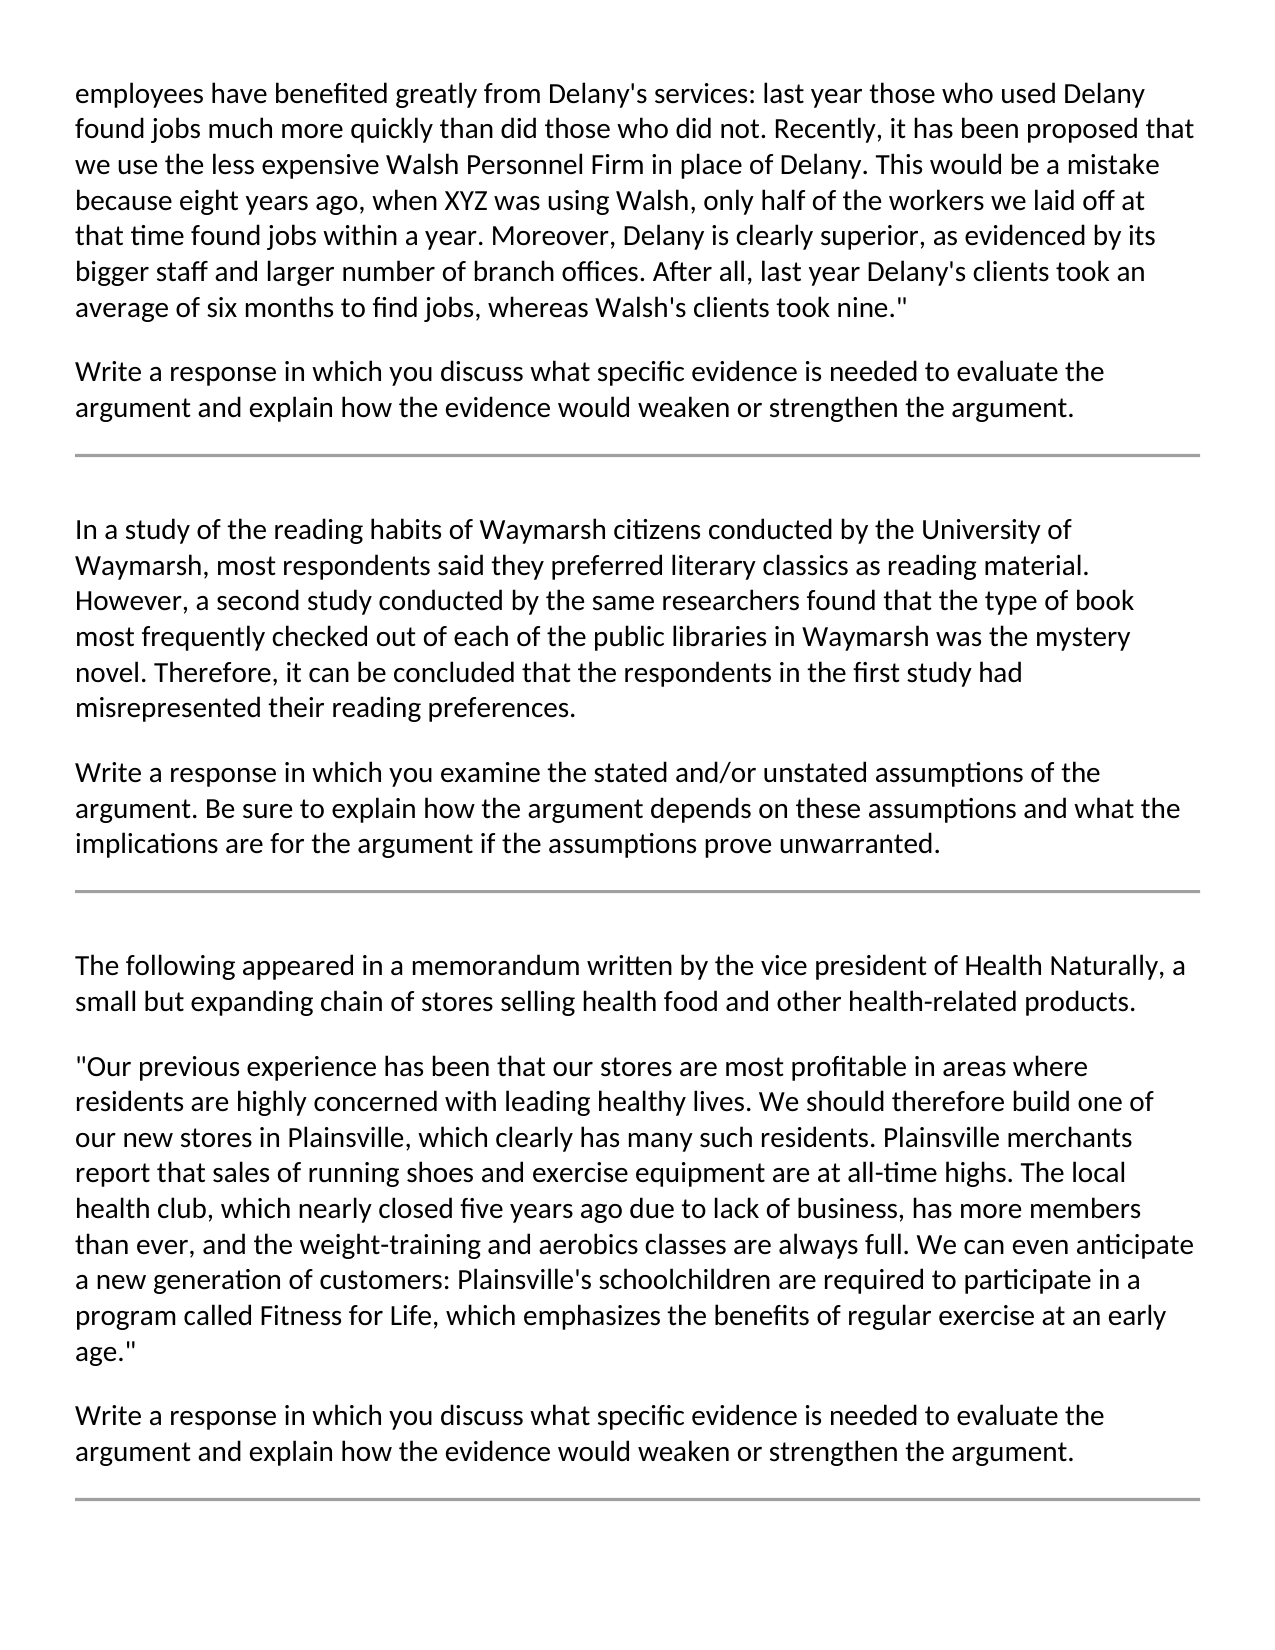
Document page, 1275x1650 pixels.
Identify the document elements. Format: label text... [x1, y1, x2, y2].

text "Our previous experience has been that our stores are most profitable in areas where residents are highly concerned with leading healthy lives. We should therefore build one of our new stores in Plainsville, which clearly has many such residents. Plainsville merchants report that sales of running shoes and exercise equipment are at all-time highs. The local health club, which nearly closed five years ago due to lack of business, has more members than ever, and the weight-training and aerobics classes are always full. We can even anticipate a new generation of customers: Plainsville's schoolchildren are required to participate in a program called Fitness for Life, which emphasizes the benefits of regular exercise at an early age." [75, 1048, 1200, 1368]
text In a study of the reading habits of Waymarsh citizens conducted by the University of Waymarsh, most respondents said they preferred literary classics as reading material. However, a second study conducted by the same researchers found that the type of book most frequently checked out of each of the public libraries in Waymarsh was the mystery novel. Therefore, it can be concluded that the respondents in the first study had misrepresented their reading preferences. [75, 511, 1200, 725]
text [75, 75, 1200, 324]
text Write a response in which you examine the stated and/or unstated assumptions of the argument. Be sure to explain how the argument depends on these assumptions and what the implications are for the argument if the assumptions prove unwarranted. [75, 754, 1200, 861]
text The following appeared in a memorandum written by the vice president of Health Naturally, a small but expanding chain of stores selling health food and other health-related products. [75, 947, 1200, 1018]
